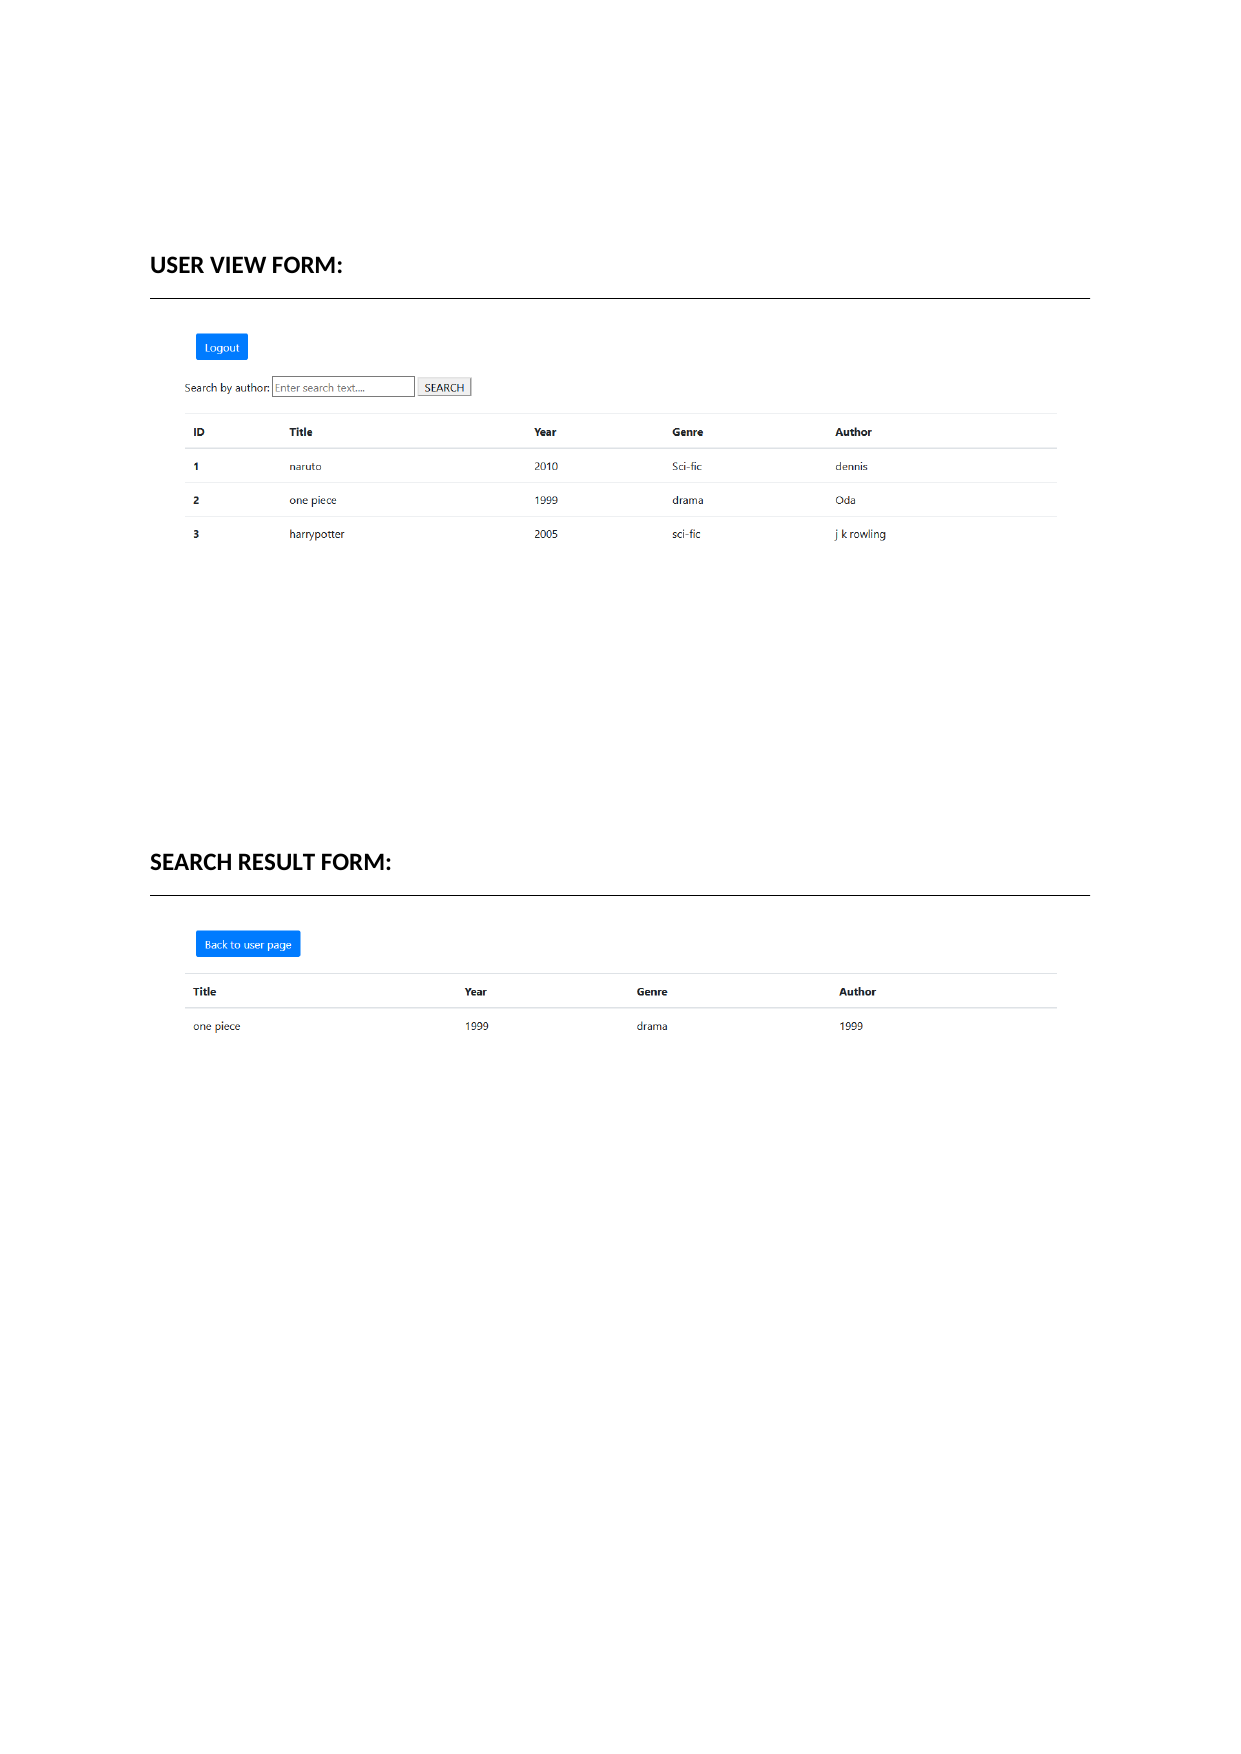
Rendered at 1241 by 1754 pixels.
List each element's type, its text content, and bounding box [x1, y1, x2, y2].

picture [150, 895, 1091, 1425]
text USER VIEW FORM: [150, 249, 1090, 280]
text SEARCH RESULT FORM: [150, 846, 1090, 877]
picture [150, 298, 1091, 828]
